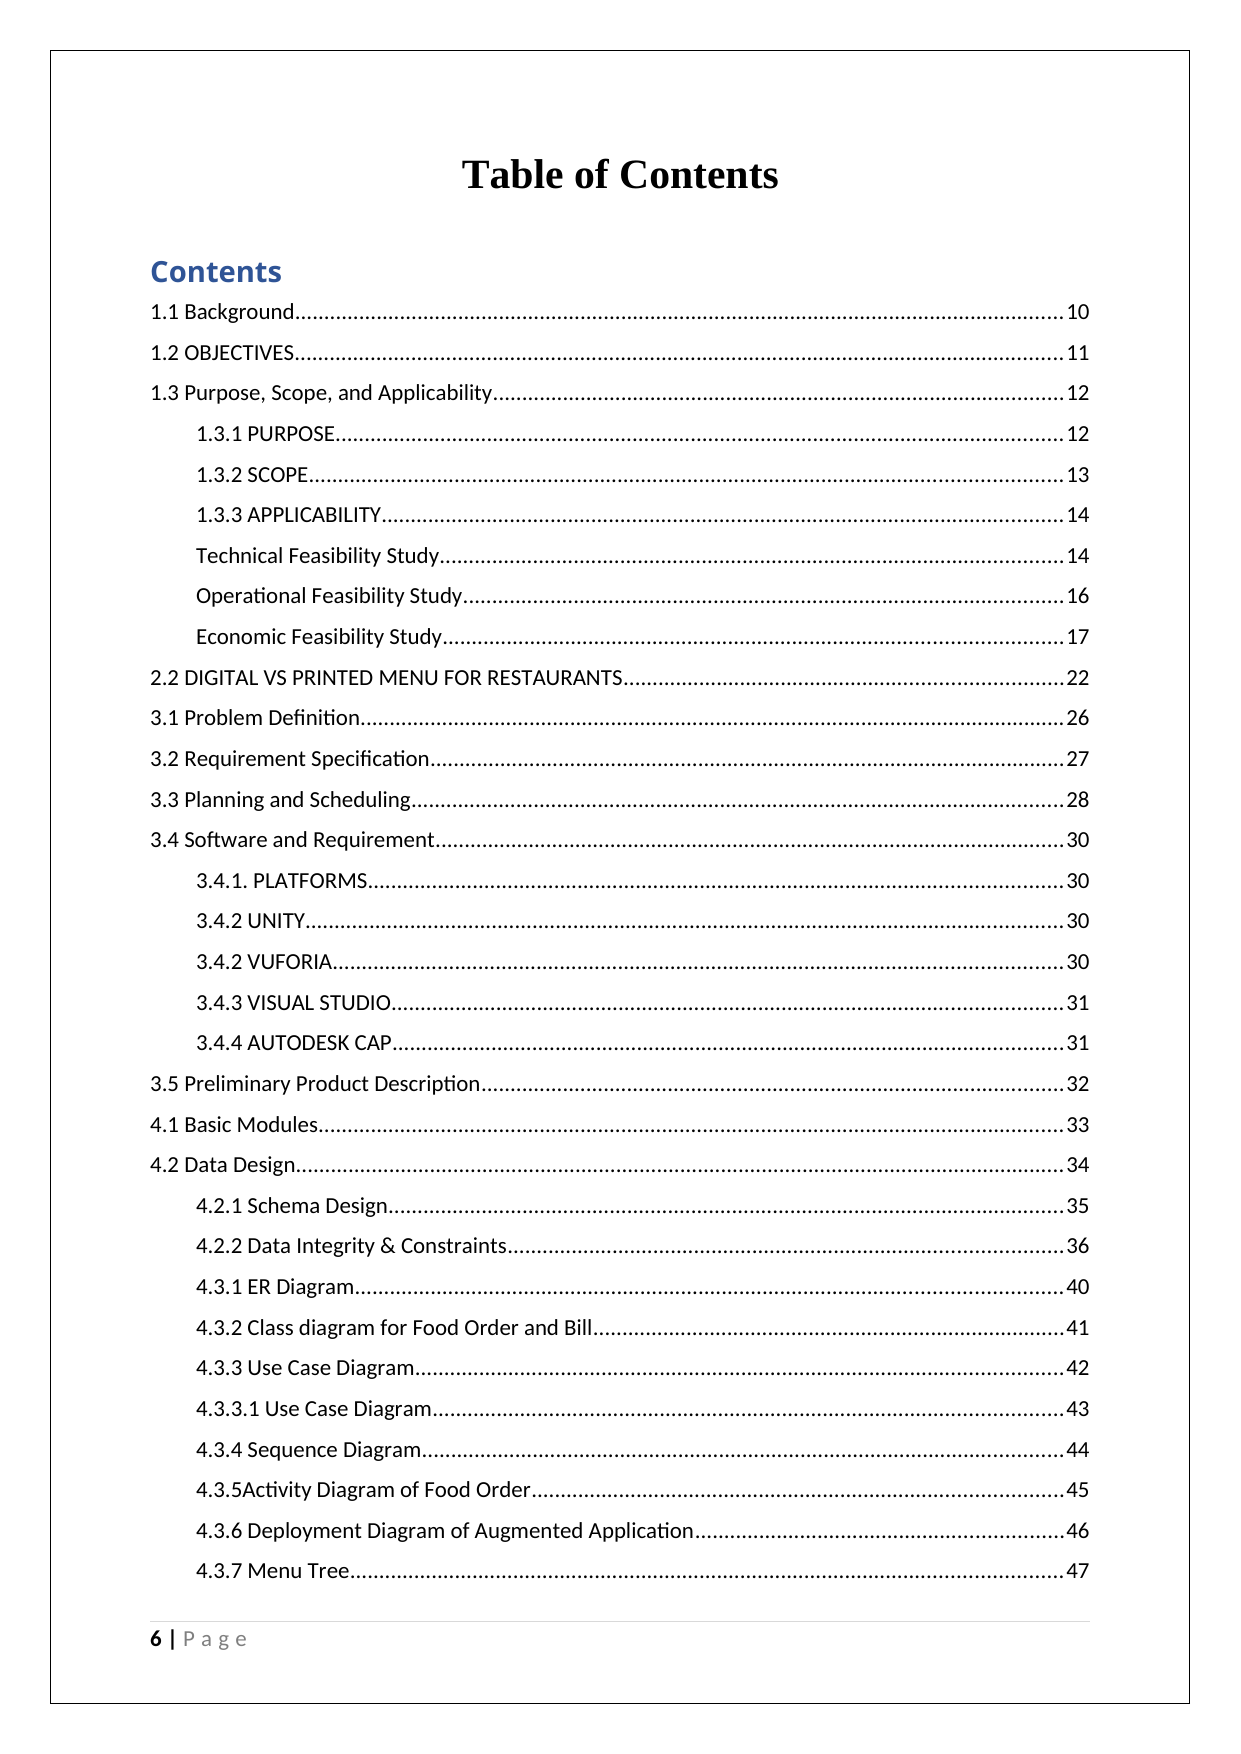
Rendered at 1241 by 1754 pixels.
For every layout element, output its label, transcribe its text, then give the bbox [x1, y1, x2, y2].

text Table of Contents [150, 150, 1090, 198]
